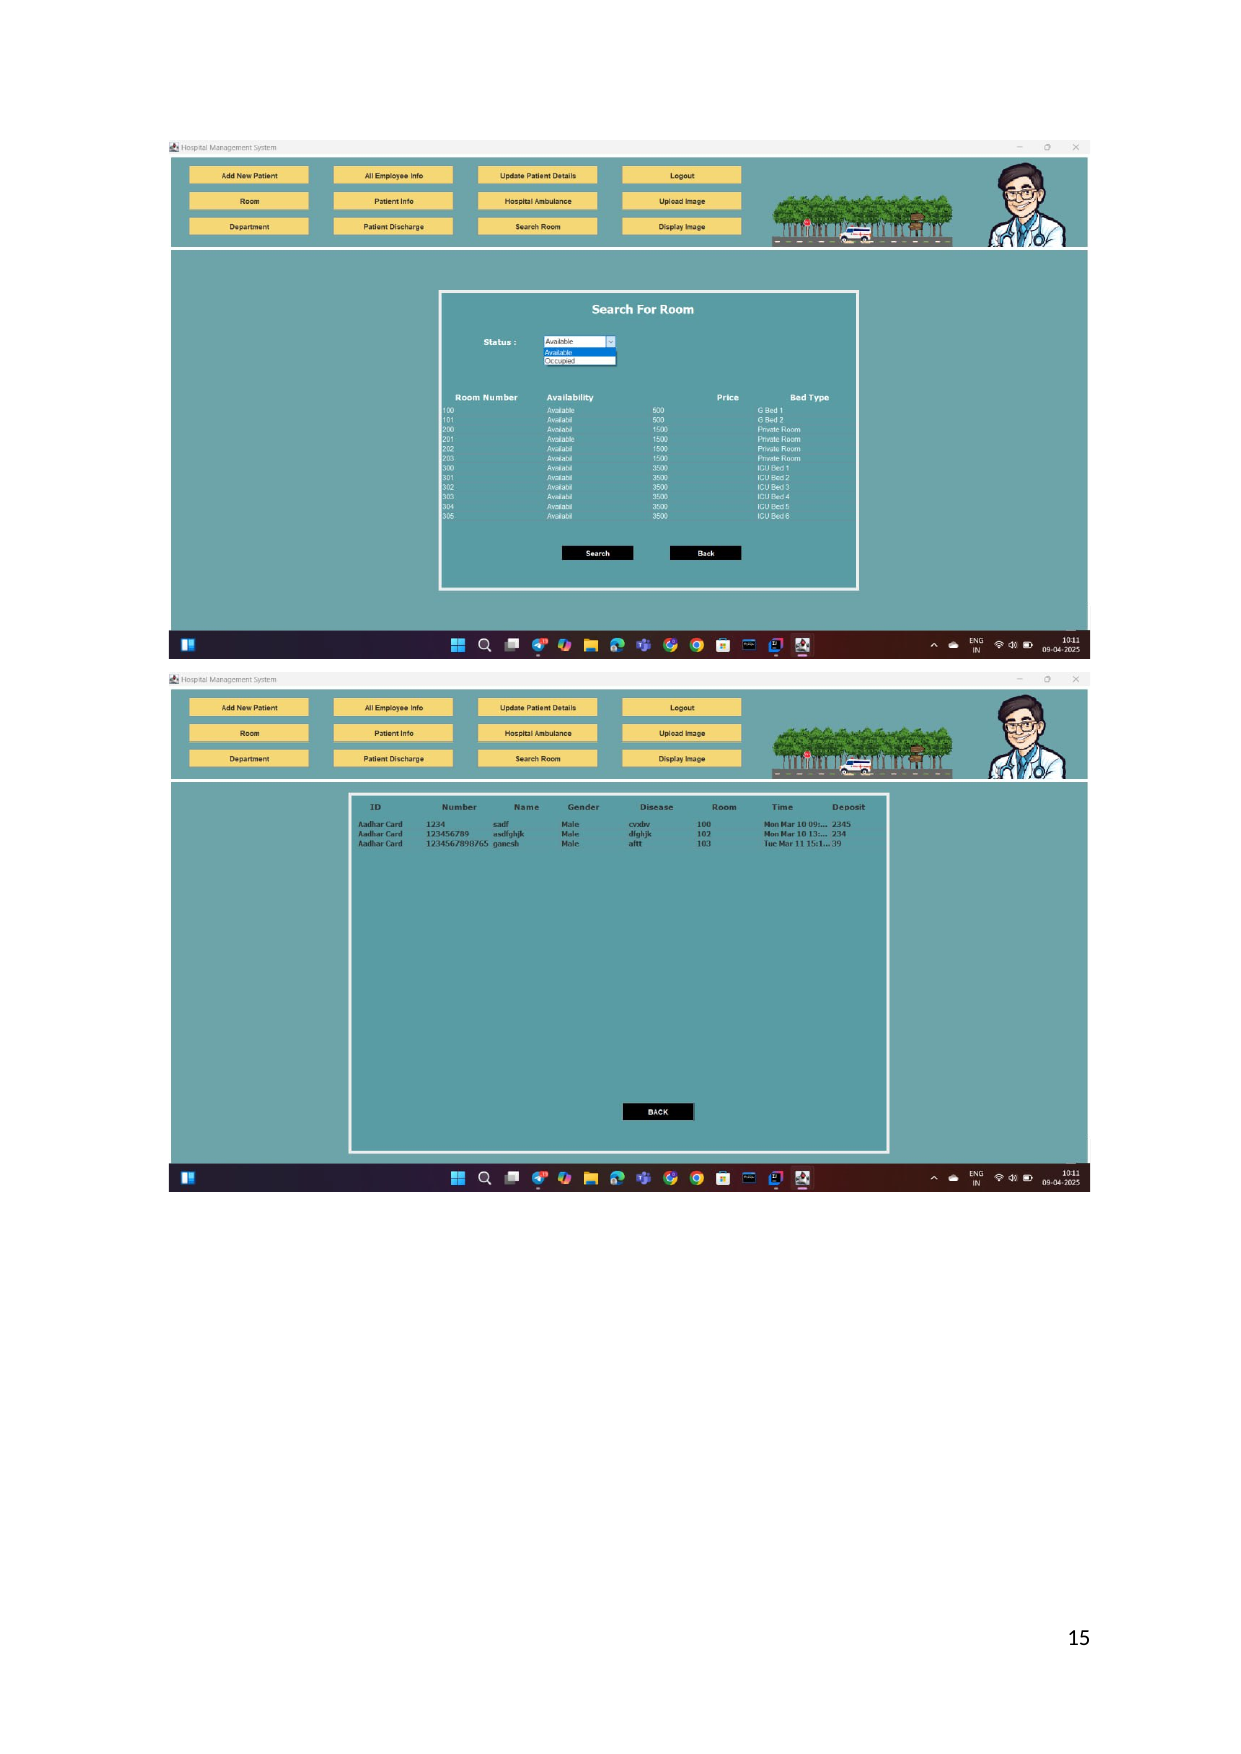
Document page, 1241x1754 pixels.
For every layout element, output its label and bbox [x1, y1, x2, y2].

picture [168, 672, 1091, 1192]
picture [168, 140, 1091, 659]
